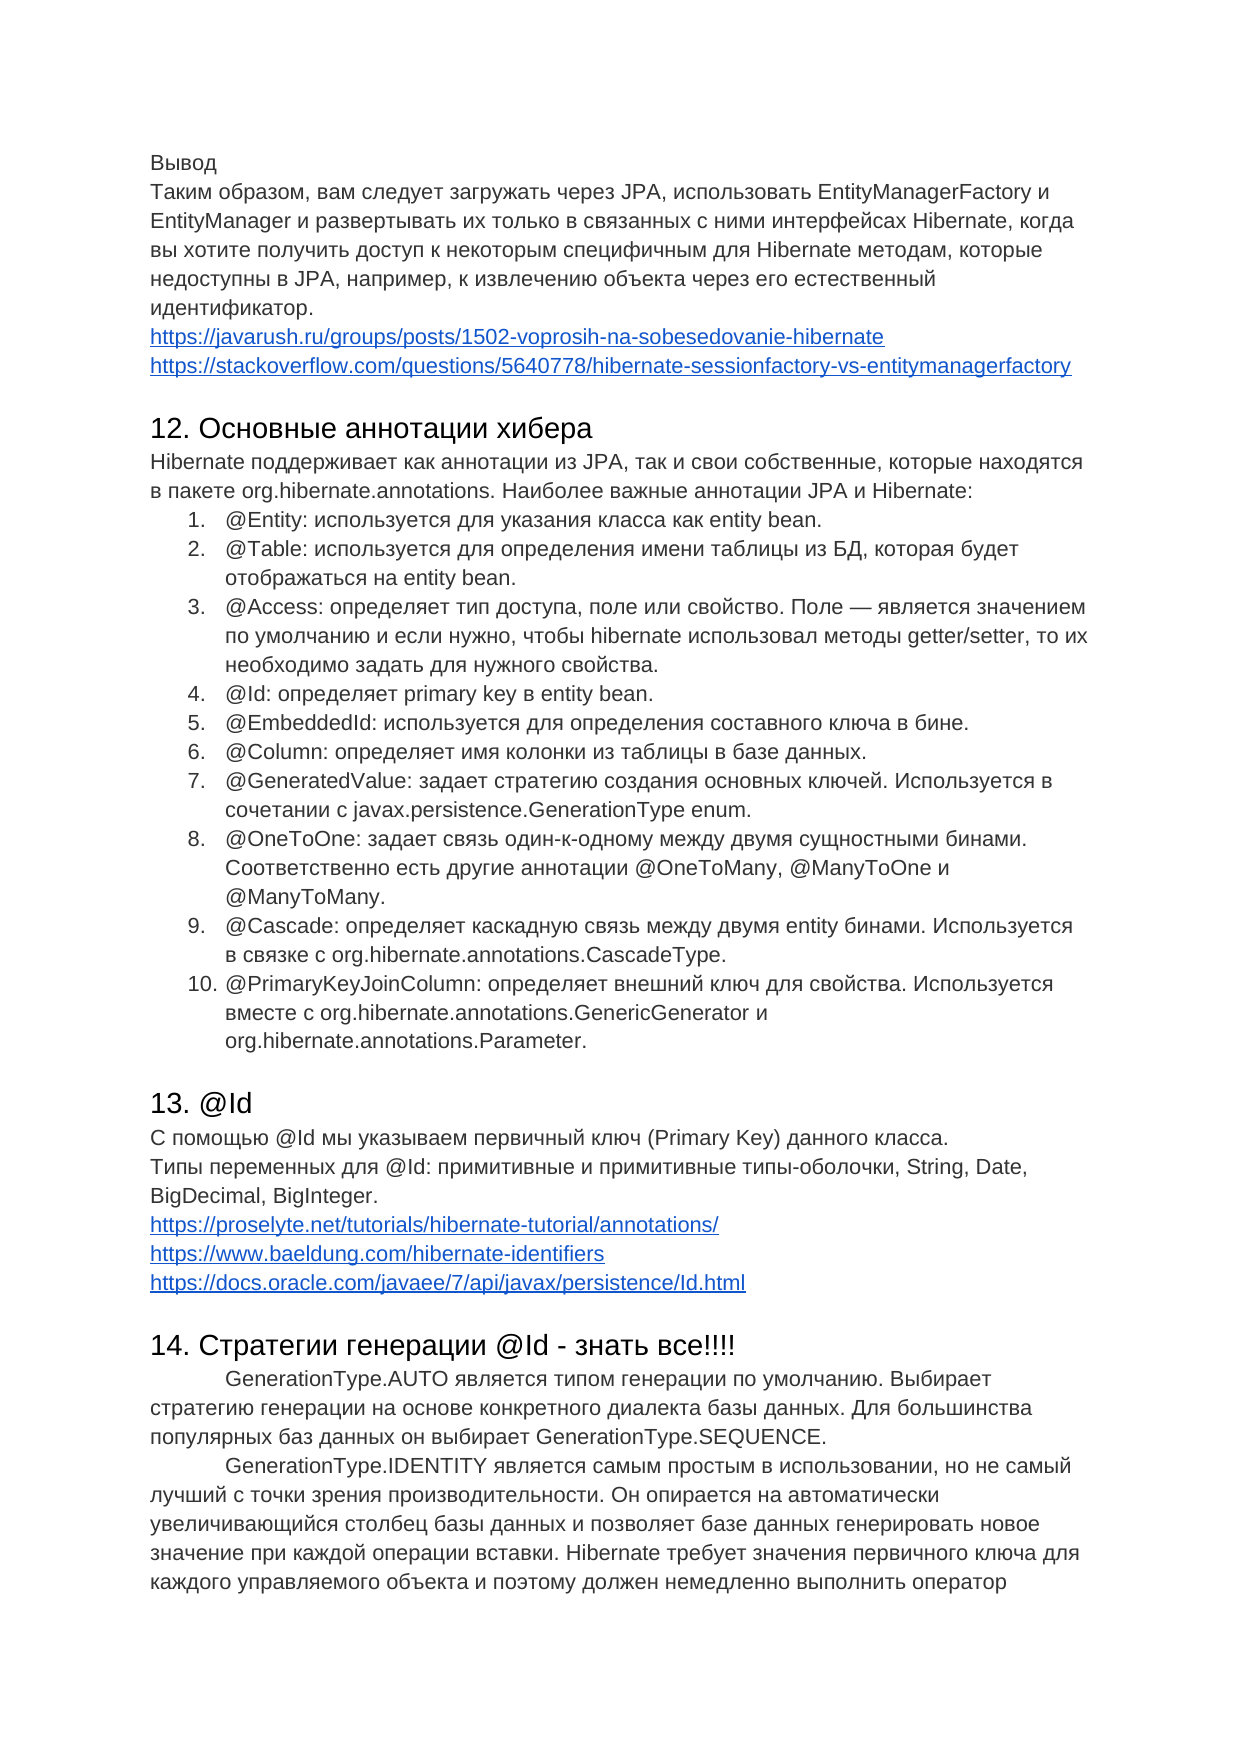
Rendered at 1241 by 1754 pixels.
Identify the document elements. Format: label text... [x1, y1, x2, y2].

text Hibernate поддерживает как аннотации из JPA, так и свои собственные, которые находятся в пакете org.hibernate.annotations. Наиболее важные аннотации JPA и Hibernate: [150, 449, 1090, 503]
list @Column: определяет имя колонки из таблицы в базе данных. [187, 739, 1090, 764]
list @Access: определяет тип доступа, поле или свойство. Поле — является значением по умолчанию и если нужно, чтобы hibernate использовал методы getter/setter, то их необходимо задать для нужного свойства. [187, 594, 1090, 677]
text С помощью @Id мы указываем первичный ключ (Primary Key) данного класса. [150, 1125, 1090, 1150]
text https://proselyte.net/tutorials/hibernate-tutorial/annotations/ [150, 1212, 1090, 1237]
list @Entity: используется для указания класса как entity bean. [187, 507, 1090, 532]
text https://docs.oracle.com/javaee/7/api/javax/persistence/Id.html [150, 1269, 1090, 1295]
text https://www.baeldung.com/hibernate-identifiers [150, 1241, 1090, 1266]
list @Table: используется для определения имени таблицы из БД, которая будет отображаться на entity bean. [187, 536, 1090, 590]
list @EmbeddedId: используется для определения составного ключа в бине. [187, 710, 1090, 735]
text https://javarush.ru/groups/posts/1502-voprosih-na-sobesedovanie-hibernate [150, 324, 1090, 349]
list @OneToOne: задает связь один-к-одному между двумя сущностными бинами. Соответственно есть другие аннотации @OneToMany, @ManyToOne и @ManyToMany. [187, 826, 1090, 909]
text 12. Основные аннотации хибера [150, 411, 1090, 444]
text 13. @Id [150, 1086, 1090, 1120]
list @PrimaryKeyJoinColumn: определяет внешний ключ для свойства. Используется вместе с org.hibernate.annotations.GenericGenerator и org.hibernate.annotations.Parameter. [187, 970, 1090, 1053]
subtitle Вывод [150, 150, 1090, 175]
text Таким образом, вам следует загружать через JPA, использовать EntityManagerFactory и EntityManager и развертывать их только в связанных с ними интерфейсах Hibernate, когда вы хотите получить доступ к некоторым специфичным для Hibernate методам, которые недоступны в JPA, например, к извлечению объекта через его естественный идентификатор. [150, 179, 1090, 320]
list @GeneratedValue: задает стратегию создания основных ключей. Используется в сочетании с javax.persistence.GenerationType enum. [187, 768, 1090, 822]
text GenerationType.AUTO является типом генерации по умолчанию. Выбирает стратегию генерации на основе конкретного диалекта базы данных. Для большинства популярных баз данных он выбирает GenerationType.SEQUENCE. [150, 1366, 1090, 1449]
list @Cascade: определяет каскадную связь между двумя entity бинами. Используется в связке с org.hibernate.annotations.CascadeType. [187, 912, 1090, 967]
text 14. Стратегии генерации @Id - знать все!!!! [150, 1327, 1090, 1361]
text Типы переменных для @Id: примитивные и примитивные типы-оболочки, String, Date, BigDecimal, BigInteger. [150, 1154, 1090, 1208]
list @Id: определяет primary key в entity bean. [187, 681, 1090, 706]
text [150, 1453, 1090, 1594]
text https://stackoverflow.com/questions/5640778/hibernate-sessionfactory-vs-entitymanagerfactory [150, 353, 1090, 378]
